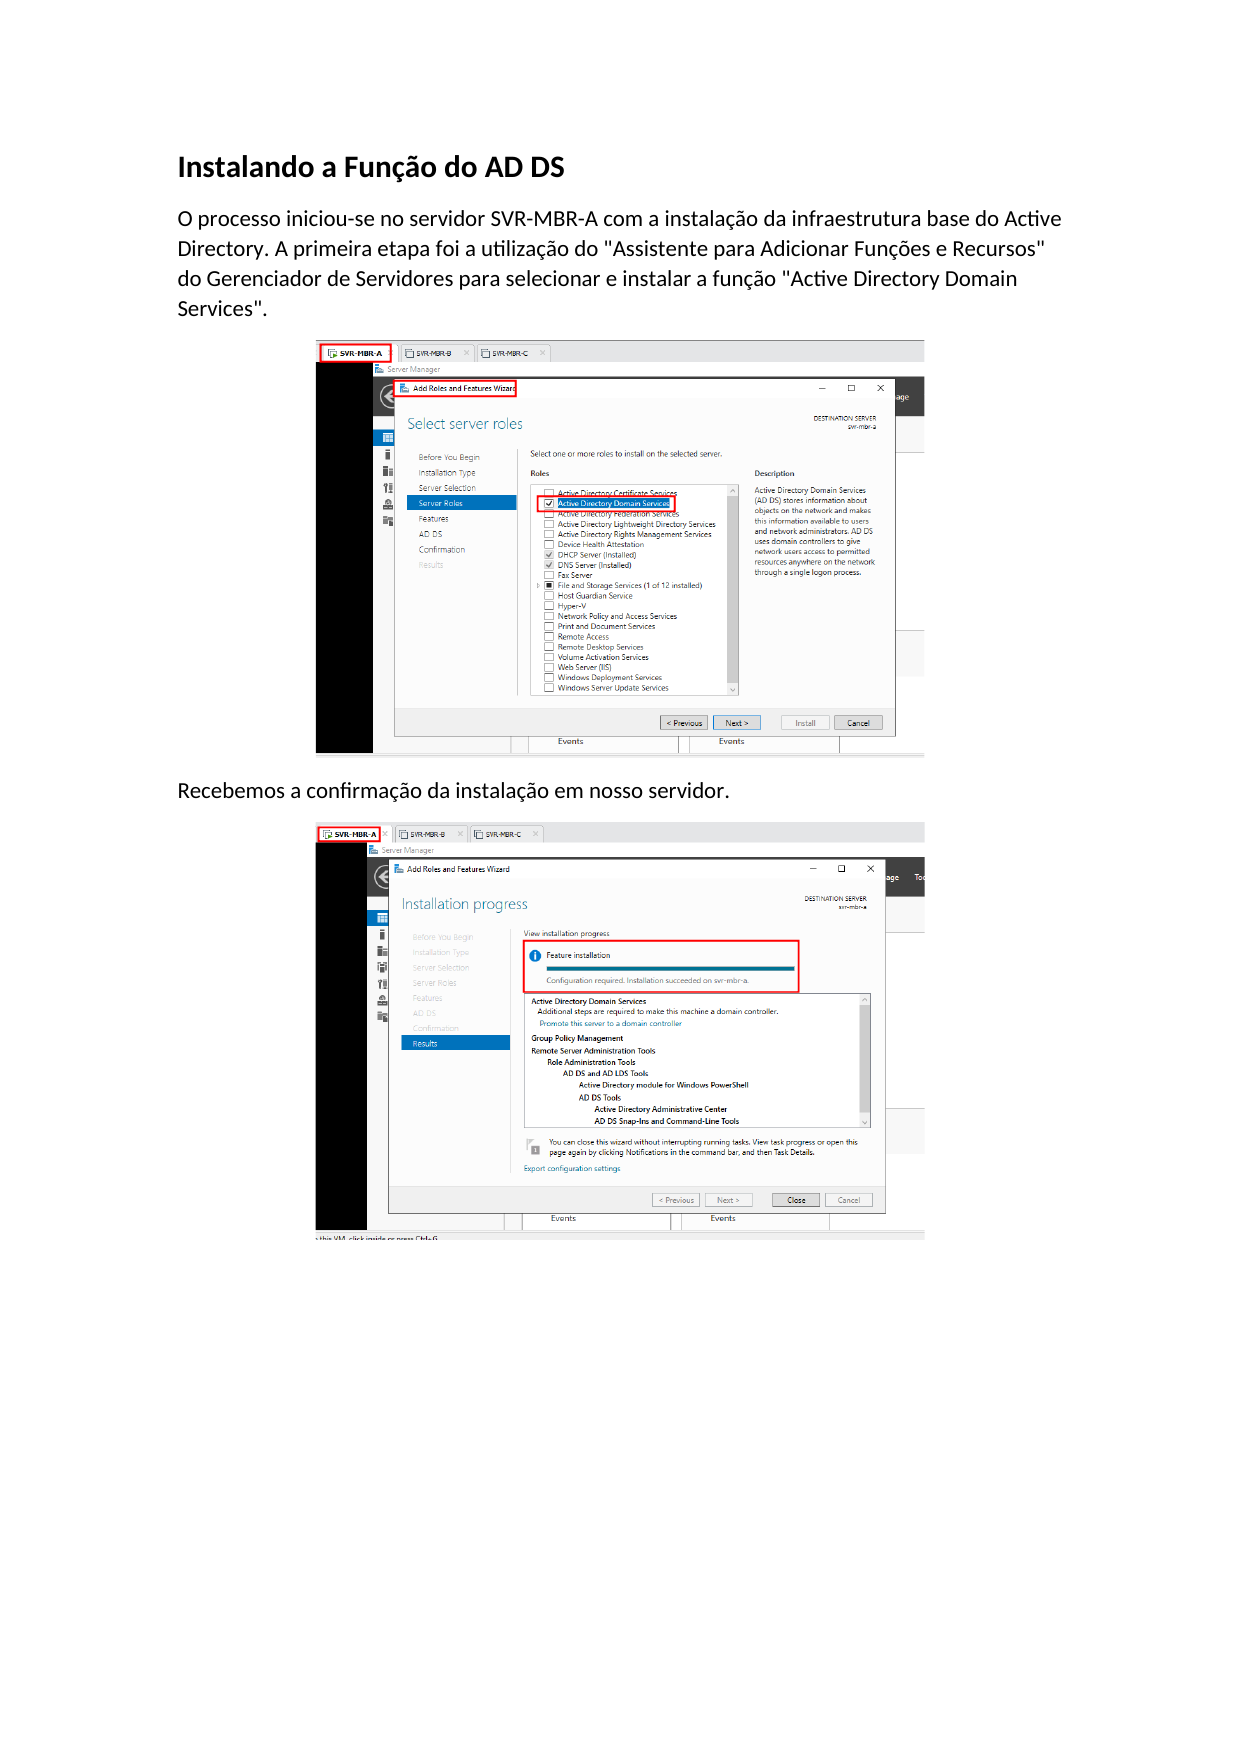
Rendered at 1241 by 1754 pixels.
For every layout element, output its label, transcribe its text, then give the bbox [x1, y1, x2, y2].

text Recebemos a confirmação da instalação em nosso servidor. [177, 776, 1063, 804]
picture [315, 822, 925, 1240]
text Instalando a Função do AD DS [177, 148, 1063, 186]
picture [315, 340, 925, 758]
text O processo iniciou-se no servidor SVR-MBR-A com a instalação da infraestrutura base do Active Directory. A primeira etapa foi a utilização do "Assistente para Adicionar Funções e Recursos" do Gerenciador de Servidores para selecionar e instalar a função "Active Directory Domain Services". [177, 204, 1063, 322]
